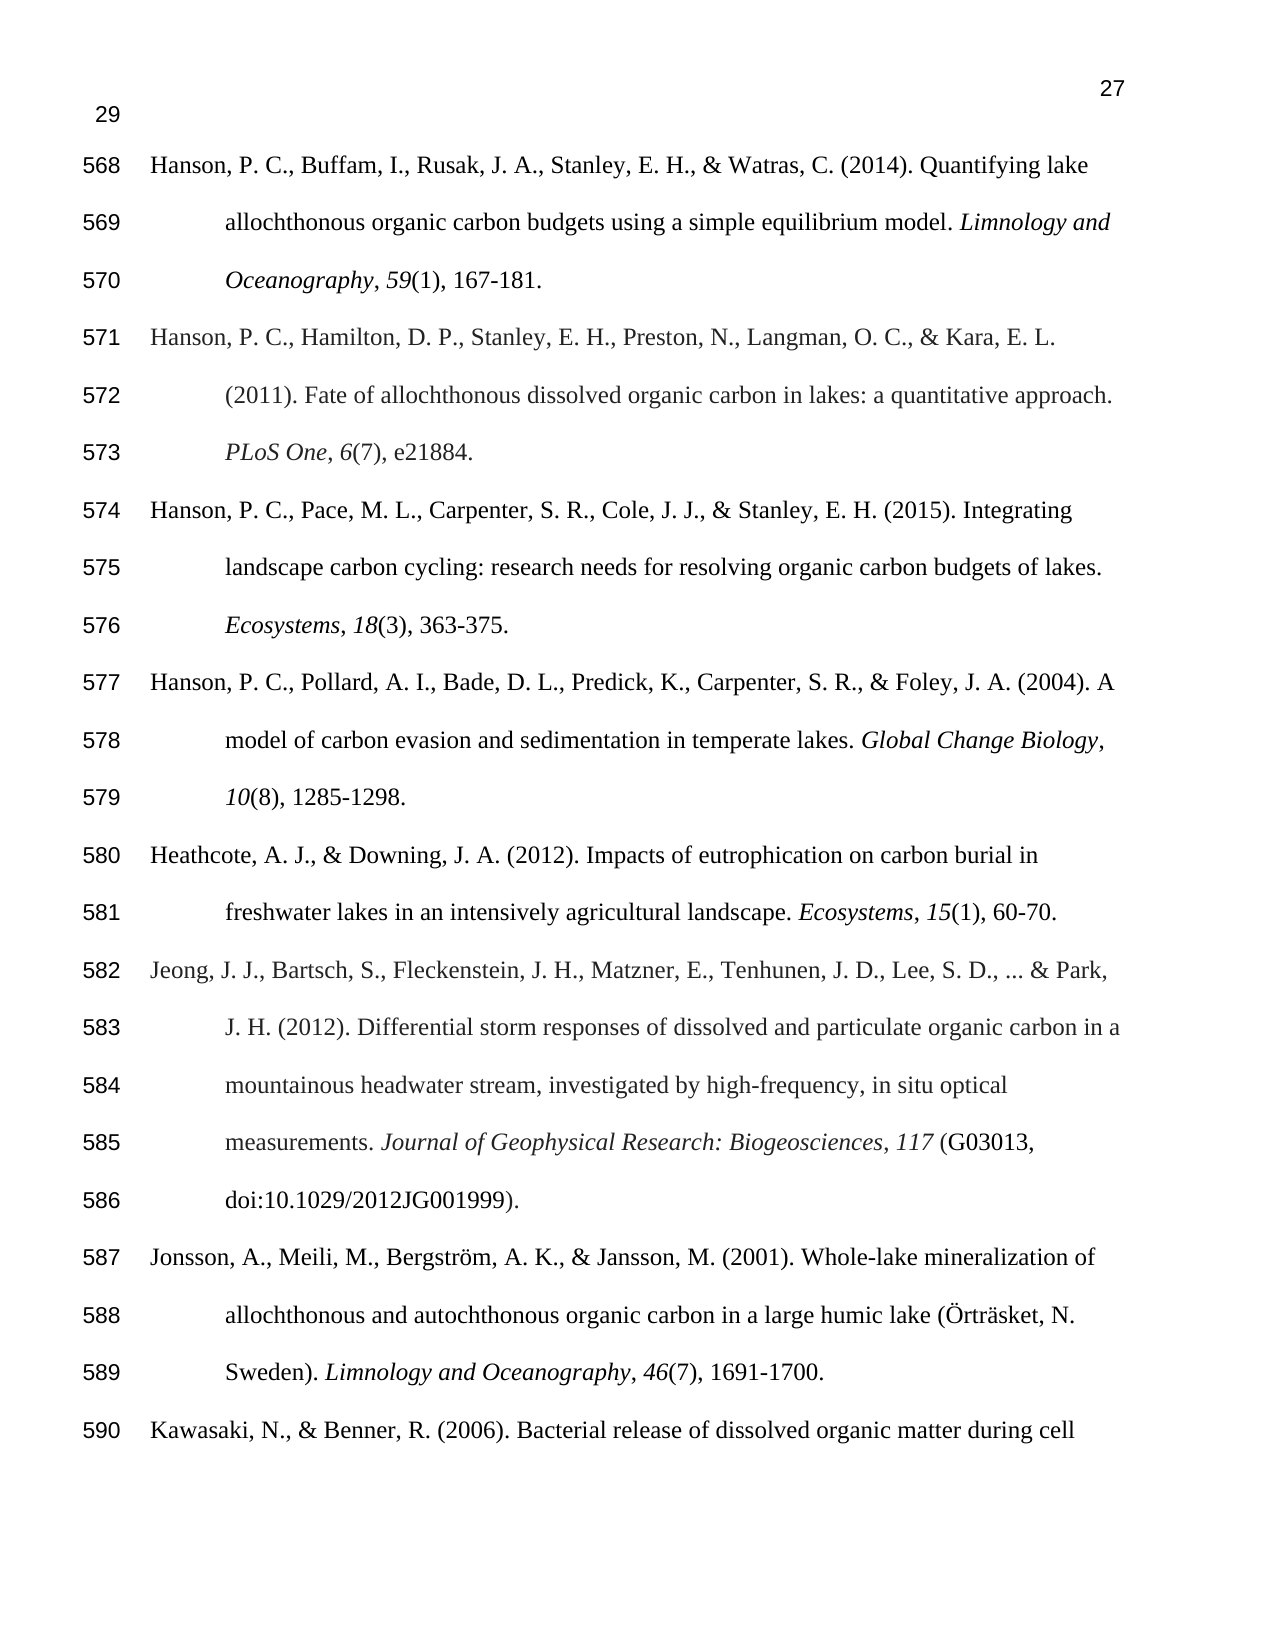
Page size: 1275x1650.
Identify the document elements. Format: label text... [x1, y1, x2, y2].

text Kawasaki, N., & Benner, R. (2006). Bacterial release of dissolved organic matter during cell [150, 1415, 1125, 1444]
text Heathcote, A. J., & Downing, J. A. (2012). Impacts of eutrophication on carbon burial in freshwater lakes in an intensively agricultural landscape. Ecosystems, 15(1), 60-70. [150, 840, 1125, 926]
text Hanson, P. C., Pace, M. L., Carpenter, S. R., Cole, J. J., & Stanley, E. H. (2015). Integrating landscape carbon cycling: research needs for resolving organic carbon budgets of lakes. Ecosystems, 18(3), 363-375. [150, 495, 1125, 639]
text Hanson, P. C., Hamilton, D. P., Stanley, E. H., Preston, N., Langman, O. C., & Kara, E. L. (2011). Fate of allochthonous dissolved organic carbon in lakes: a quantitative approach. PLoS One, 6(7), e21884. [150, 322, 1125, 466]
text Jeong, J. J., Bartsch, S., Fleckenstein, J. H., Matzner, E., Tenhunen, J. D., Lee, S. D., ... & Park, J. H. (2012). Differential storm responses of dissolved and particulate organic carbon in a mountainous headwater stream, investigated by high‐frequency, in situ optical measurements. Journal of Geophysical Research: Biogeosciences, 117 (G03013, doi:10.1029/2012JG001999). [150, 955, 1125, 1214]
text Hanson, P. C., Pollard, A. I., Bade, D. L., Predick, K., Carpenter, S. R., & Foley, J. A. (2004). A model of carbon evasion and sedimentation in temperate lakes. Global Change Biology, 10(8), 1285-1298. [150, 667, 1125, 811]
text Jonsson, A., Meili, M., Bergström, A. K., & Jansson, M. (2001). Whole‐lake mineralization of allochthonous and autochthonous organic carbon in a large humic lake (Örträsket, N. Sweden). Limnology and Oceanography, 46(7), 1691-1700. [150, 1242, 1125, 1386]
text Hanson, P. C., Buffam, I., Rusak, J. A., Stanley, E. H., & Watras, C. (2014). Quantifying lake allochthonous organic carbon budgets using a simple equilibrium model. Limnology and Oceanography, 59(1), 167-181. [150, 150, 1125, 294]
